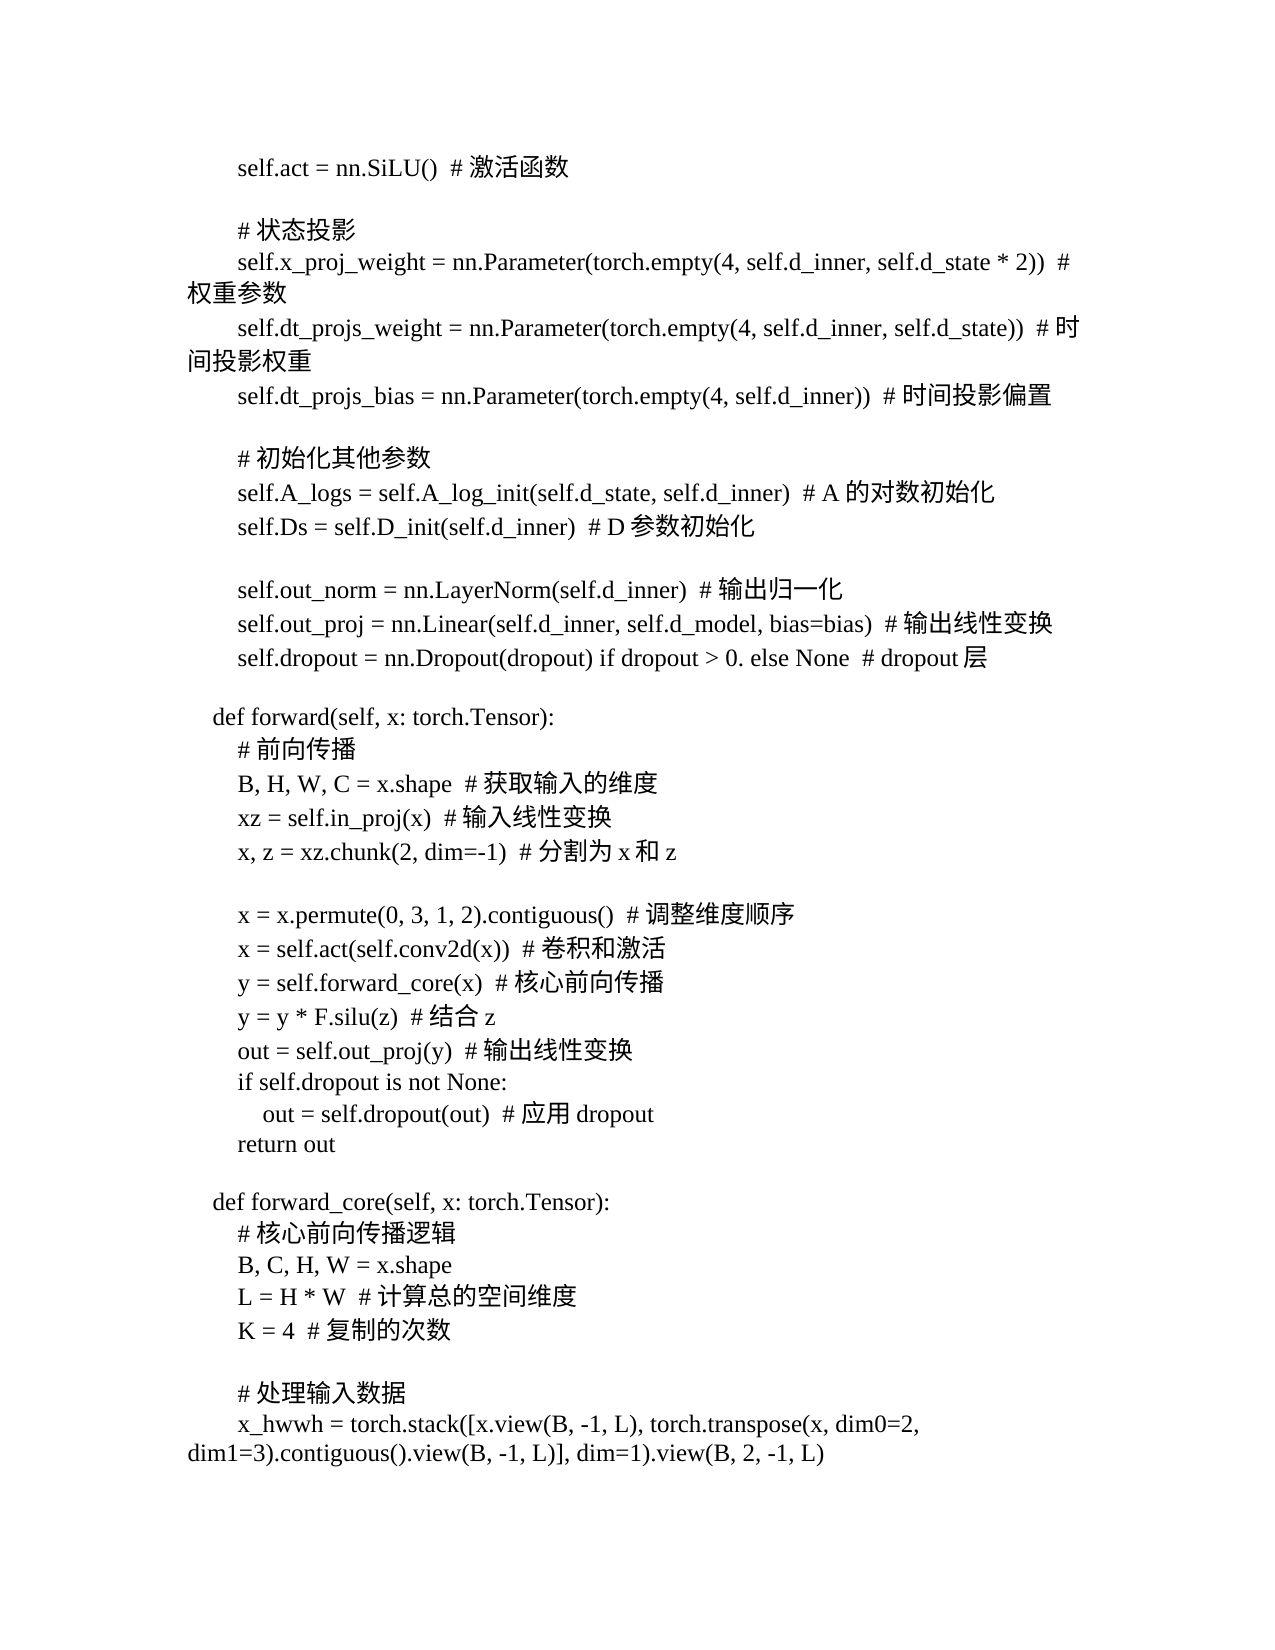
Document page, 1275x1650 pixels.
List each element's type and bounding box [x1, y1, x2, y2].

text [187, 150, 1087, 1467]
